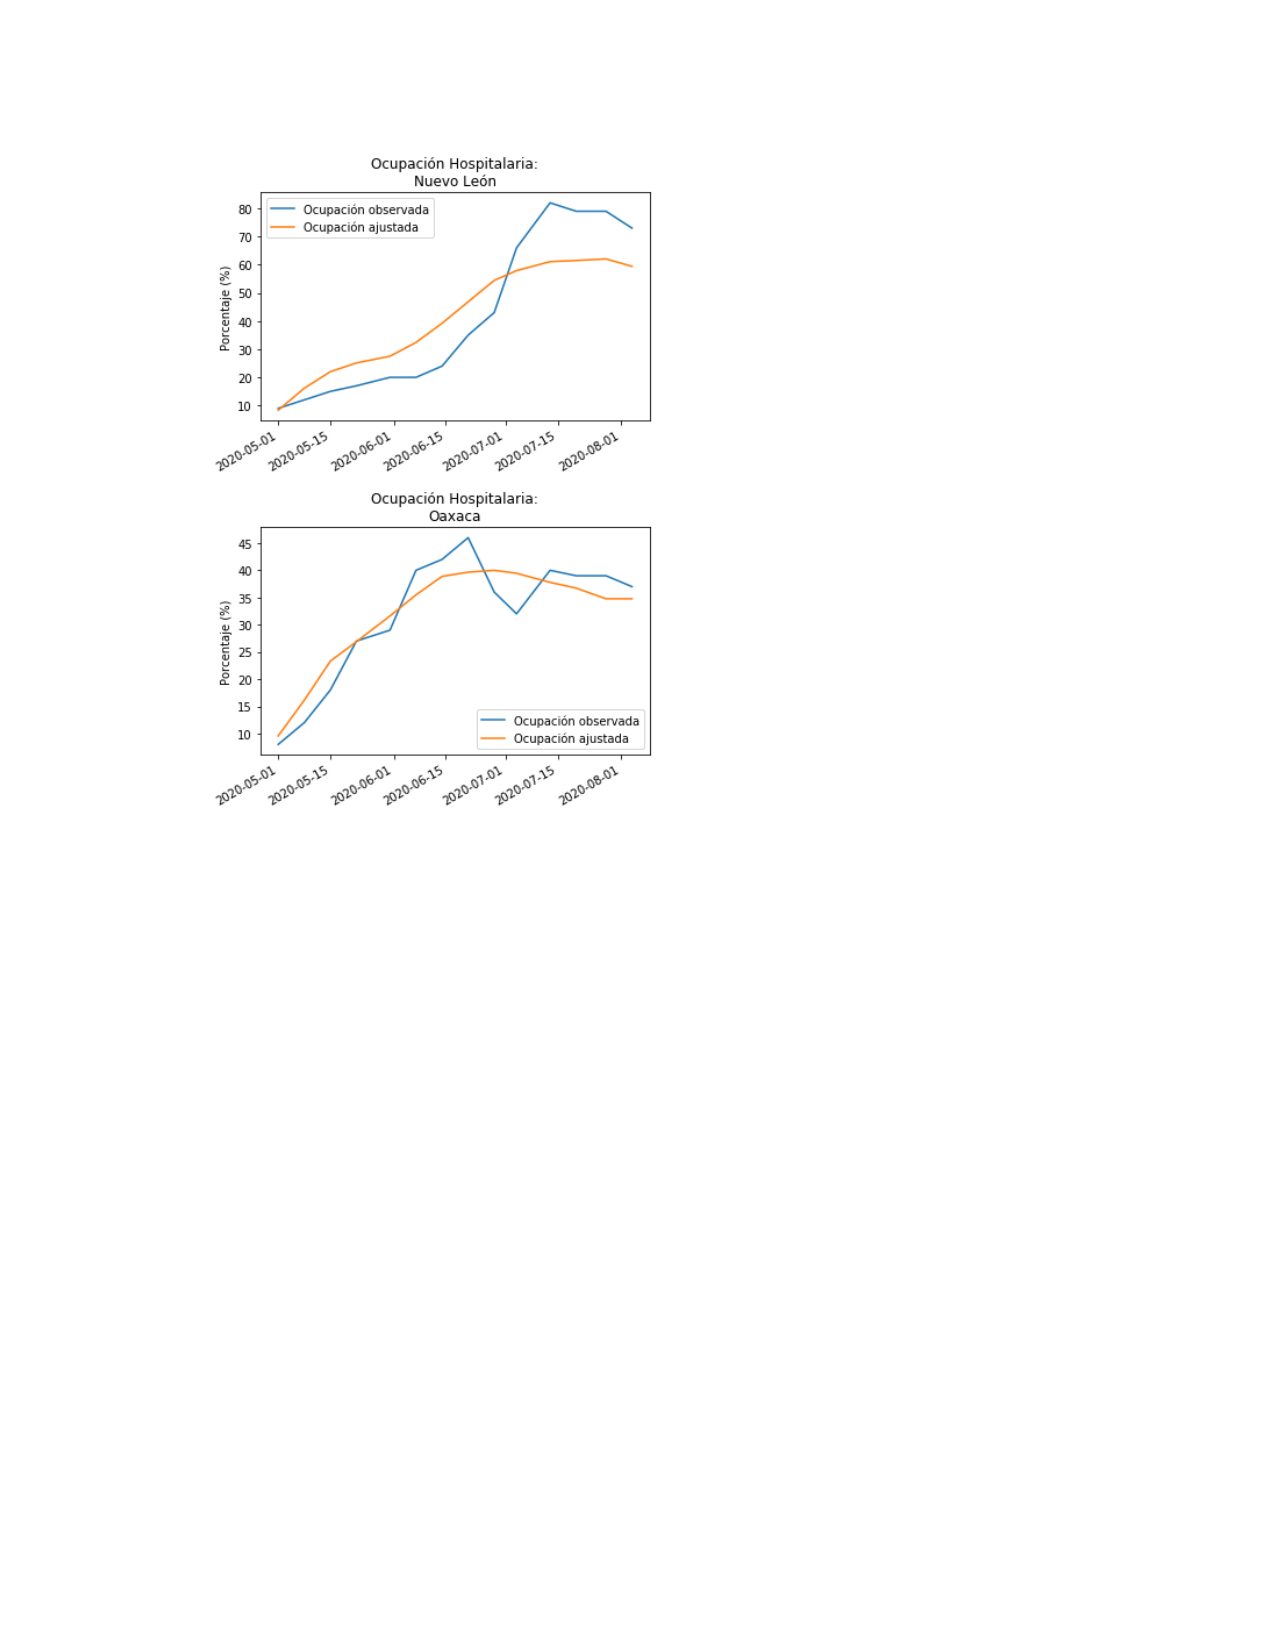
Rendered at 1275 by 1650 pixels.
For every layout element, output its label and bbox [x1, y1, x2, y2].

picture [206, 484, 657, 815]
picture [206, 150, 657, 481]
